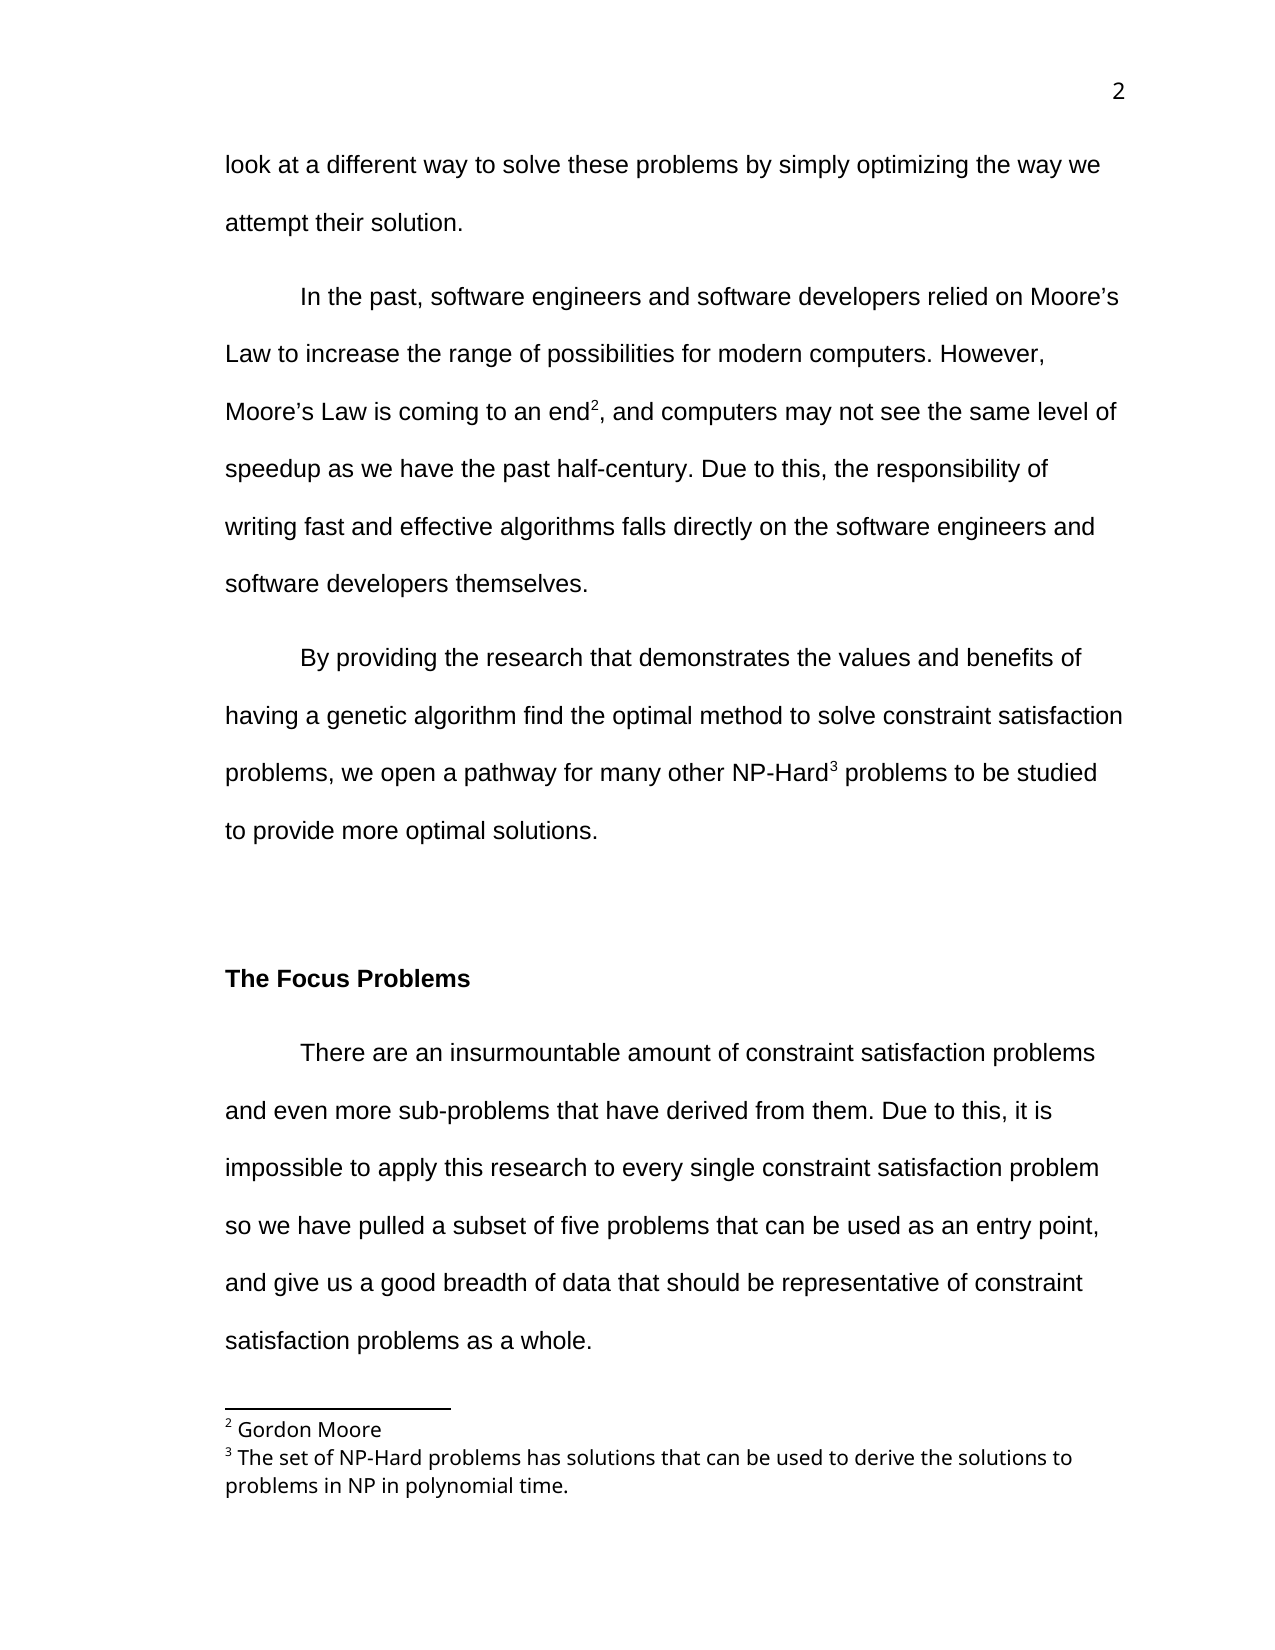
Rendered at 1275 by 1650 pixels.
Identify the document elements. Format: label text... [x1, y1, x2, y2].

text In the past, software engineers and software developers relied on Moore’s Law to increase the range of possibilities for modern computers. However, Moore’s Law is coming to an end, and computers may not see the same level of speedup as we have the past half-century. Due to this, the responsibility of writing fast and effective algorithms falls directly on the software engineers and software developers themselves. [225, 282, 1125, 598]
text There are an insurmountable amount of constraint satisfaction problems and even more sub-problems that have derived from them. Due to this, it is impossible to apply this research to every single constraint satisfaction problem so we have pulled a subset of five problems that can be used as an entry point, and give us a good breadth of data that should be representative of constraint satisfaction problems as a whole. [225, 1038, 1125, 1354]
text By providing the research that demonstrates the values and benefits of having a genetic algorithm find the optimal method to solve constraint satisfaction problems, we open a pathway for many other NP-Hard problems to be studied to provide more optimal solutions. [225, 643, 1125, 844]
subtitle The Focus Problems [225, 964, 1125, 993]
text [225, 150, 1125, 236]
